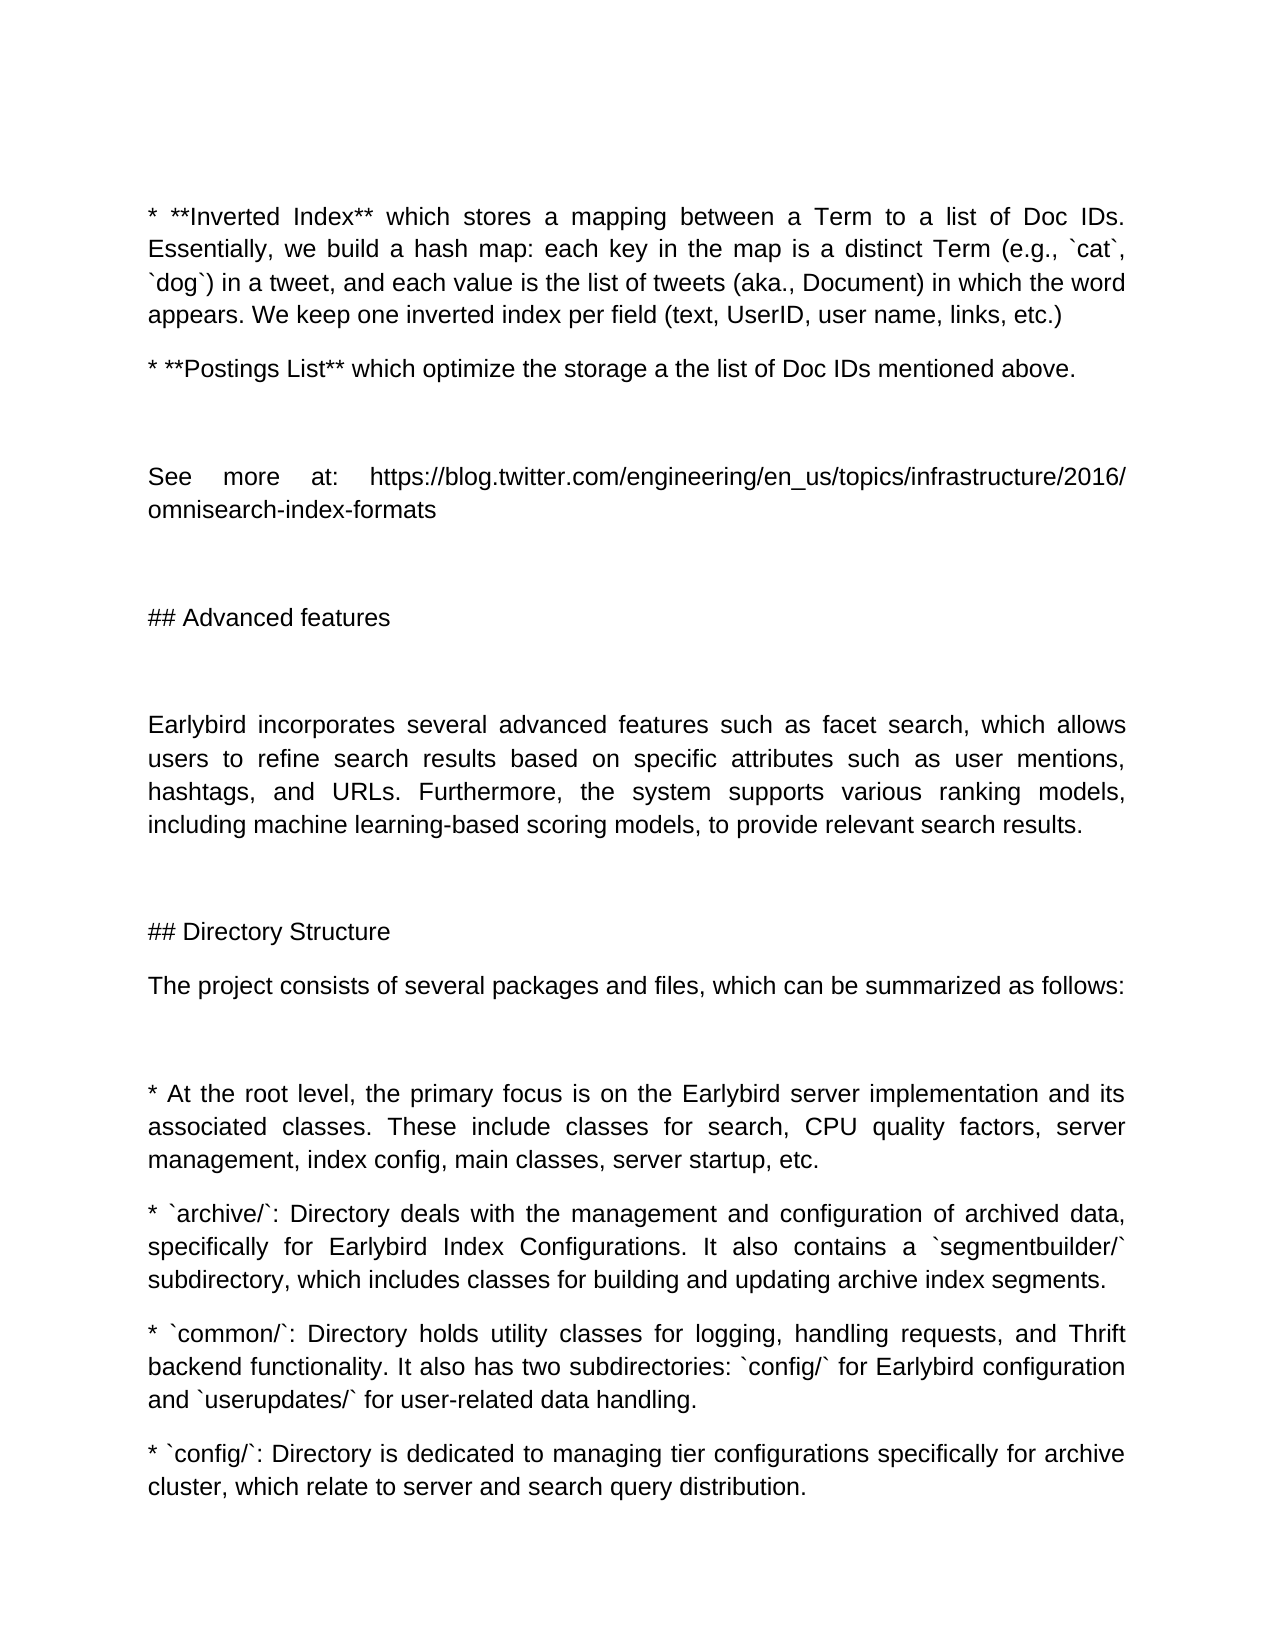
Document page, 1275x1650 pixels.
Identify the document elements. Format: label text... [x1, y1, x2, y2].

text * **Postings List** which optimize the storage a the list of Doc IDs mentioned above. [148, 354, 1127, 383]
text * `config/`: Directory is dedicated to managing tier configurations specifically for archive cluster, which relate to server and search query distribution. [148, 1438, 1127, 1500]
text Earlybird incorporates several advanced features such as facet search, which allows users to refine search results based on specific attributes such as user mentions, hashtags, and URLs. Furthermore, the system supports various ranking models, including machine learning-based scoring models, to provide relevant search results. [148, 711, 1127, 838]
text * `common/`: Directory holds utility classes for logging, handling requests, and Thrift backend functionality. It also has two subdirectories: `config/` for Earlybird configuration and `userupdates/` for user-related data handling. [148, 1319, 1127, 1413]
text ## Directory Structure [148, 917, 1127, 946]
text See more at: https://blog.twitter.com/engineering/en_us/topics/infrastructure/2016/omnisearch-index-formats [148, 462, 1127, 524]
text * `archive/`: Directory deals with the management and configuration of archived data, specifically for Earlybird Index Configurations. It also contains a `segmentbuilder/` subdirectory, which includes classes for building and updating archive index segments. [148, 1199, 1127, 1293]
text ## Advanced features [148, 603, 1127, 632]
text * At the root level, the primary focus is on the Earlybird server implementation and its associated classes. These include classes for search, CPU quality factors, server management, index config, main classes, server startup, etc. [148, 1079, 1127, 1174]
text The project consists of several packages and files, which can be summarized as follows: [148, 971, 1127, 1000]
text * **Inverted Index** which stores a mapping between a Term to a list of Doc IDs. Essentially, we build a hash map: each key in the map is a distinct Term (e.g., `cat`, `dog`) in a tweet, and each value is the list of tweets (aka., Document) in which the word appears. We keep one inverted index per field (text, UserID, user name, links, etc.) [148, 201, 1127, 329]
